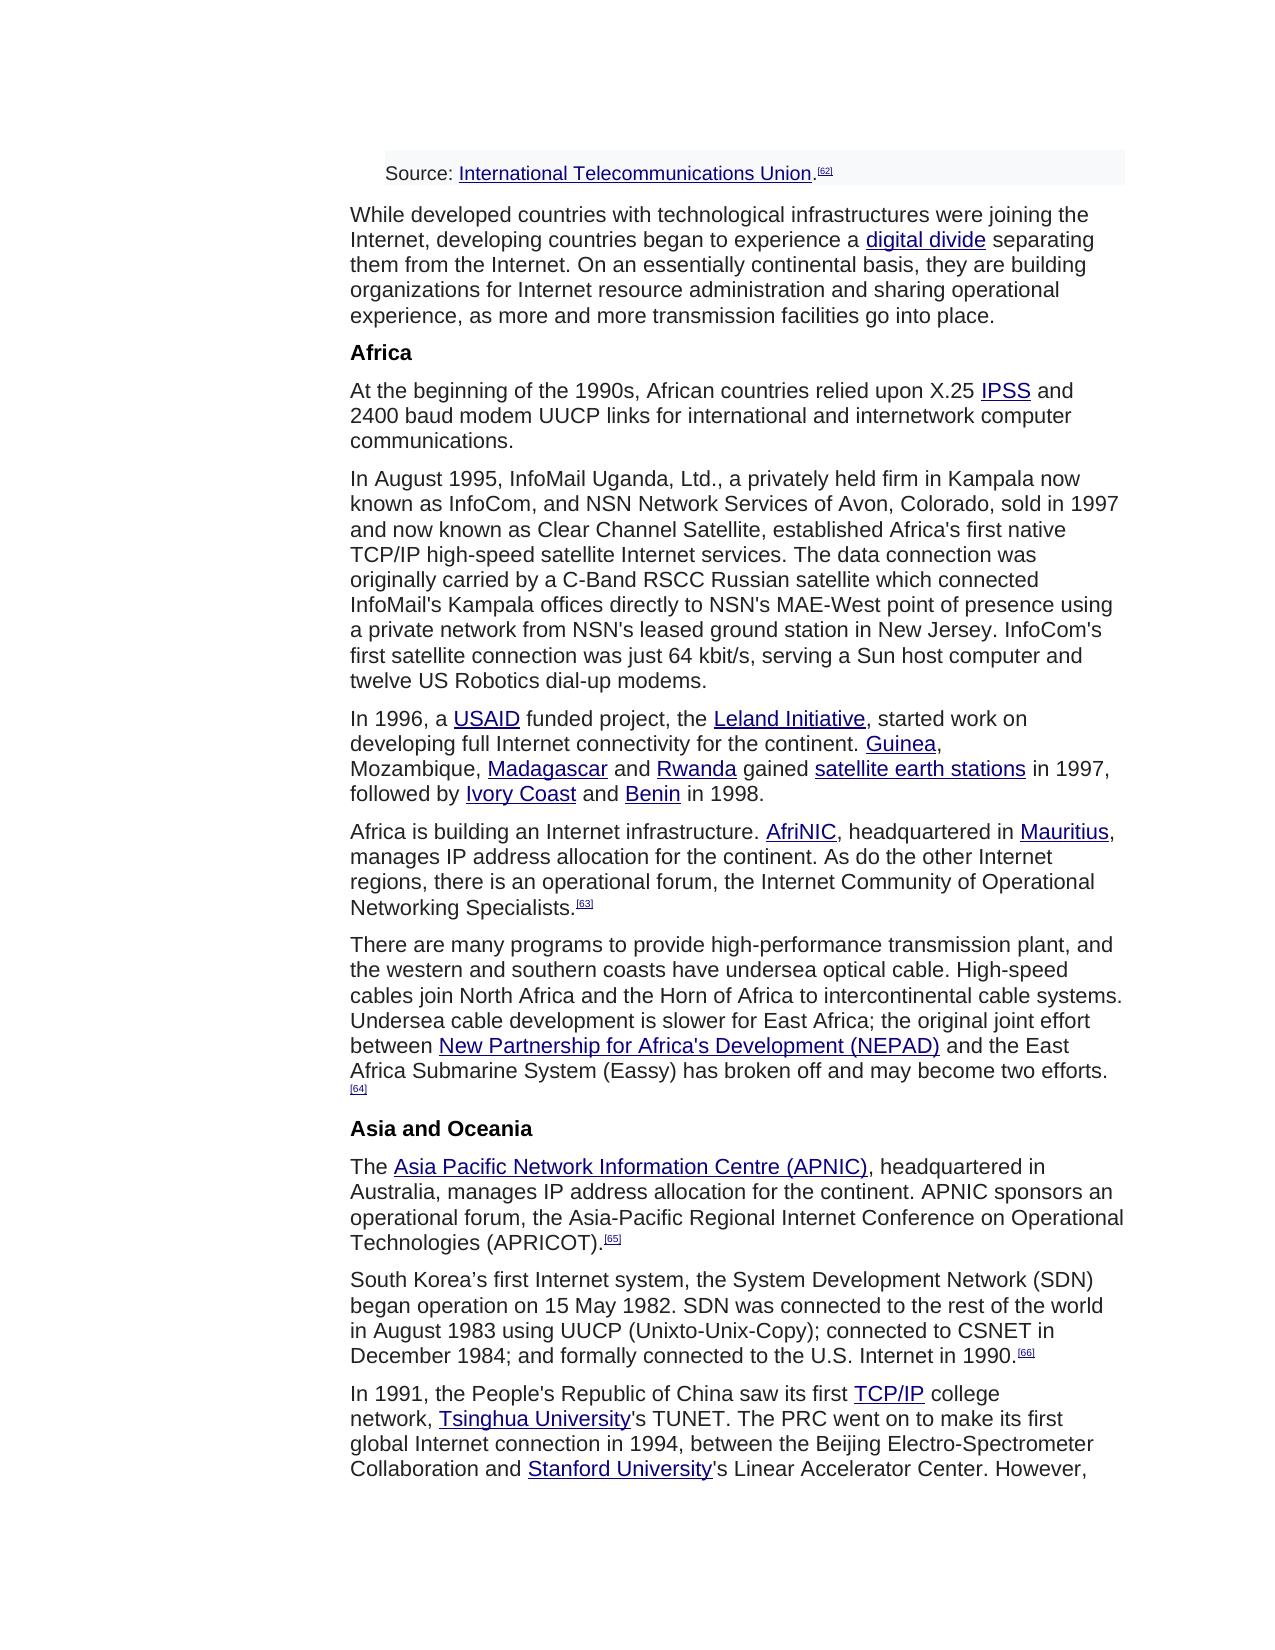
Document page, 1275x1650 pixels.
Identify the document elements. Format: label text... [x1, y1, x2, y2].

text Africa [350, 340, 1125, 365]
text Asia and Oceania [350, 1116, 1125, 1141]
text Africa is building an Internet infrastructure. AfriNIC, headquartered in Mauritius, manages IP address allocation for the continent. As do the other Internet regions, there is an operational forum, the Internet Community of Operational Networking Specialists.[63] [350, 819, 1125, 919]
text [350, 1381, 1125, 1481]
text There are many programs to provide high-performance transmission plant, and the western and southern coasts have undersea optical cable. High-speed cables join North Africa and the Horn of Africa to intercontinental cable systems. Undersea cable development is slower for East Africa; the original joint effort between New Partnership for Africa's Development (NEPAD) and the East Africa Submarine System (Eassy) has broken off and may become two efforts.[64] [350, 932, 1125, 1104]
text While developed countries with technological infrastructures were joining the Internet, developing countries began to experience a digital divide separating them from the Internet. On an essentially continental basis, they are building organizations for Internet resource administration and sharing operational experience, as more and more transmission facilities go into place. [350, 202, 1125, 328]
text In August 1995, InfoMail Uganda, Ltd., a privately held firm in Kampala now known as InfoCom, and NSN Network Services of Avon, Colorado, sold in 1997 and now known as Clear Channel Satellite, established Africa's first native TCP/IP high-speed satellite Internet services. The data connection was originally carried by a C-Band RSCC Russian satellite which connected InfoMail's Kampala offices directly to NSN's MAE-West point of presence using a private network from NSN's leased ground station in New Jersey. InfoCom's first satellite connection was just 64 kbit/s, serving a Sun host computer and twelve US Robotics dial-up modems. [350, 466, 1125, 693]
text South Korea’s first Internet system, the System Development Network (SDN) began operation on 15 May 1982. SDN was connected to the rest of the world in August 1983 using UUCP (Unixto-Unix-Copy); connected to CSNET in December 1984; and formally connected to the U.S. Internet in 1990.[66] [350, 1267, 1125, 1368]
text The Asia Pacific Network Information Centre (APNIC), headquartered in Australia, manages IP address allocation for the continent. APNIC sponsors an operational forum, the Asia-Pacific Regional Internet Conference on Operational Technologies (APRICOT).[65] [350, 1154, 1125, 1255]
text At the beginning of the 1990s, African countries relied upon X.25 IPSS and 2400 baud modem UUCP links for international and internetwork computer communications. [350, 378, 1125, 453]
text Source: International Telecommunications Union.[62] [385, 150, 1125, 185]
text In 1996, a USAID funded project, the Leland Initiative, started work on developing full Internet connectivity for the continent. Guinea, Mozambique, Madagascar and Rwanda gained satellite earth stations in 1997, followed by Ivory Coast and Benin in 1998. [350, 705, 1125, 806]
